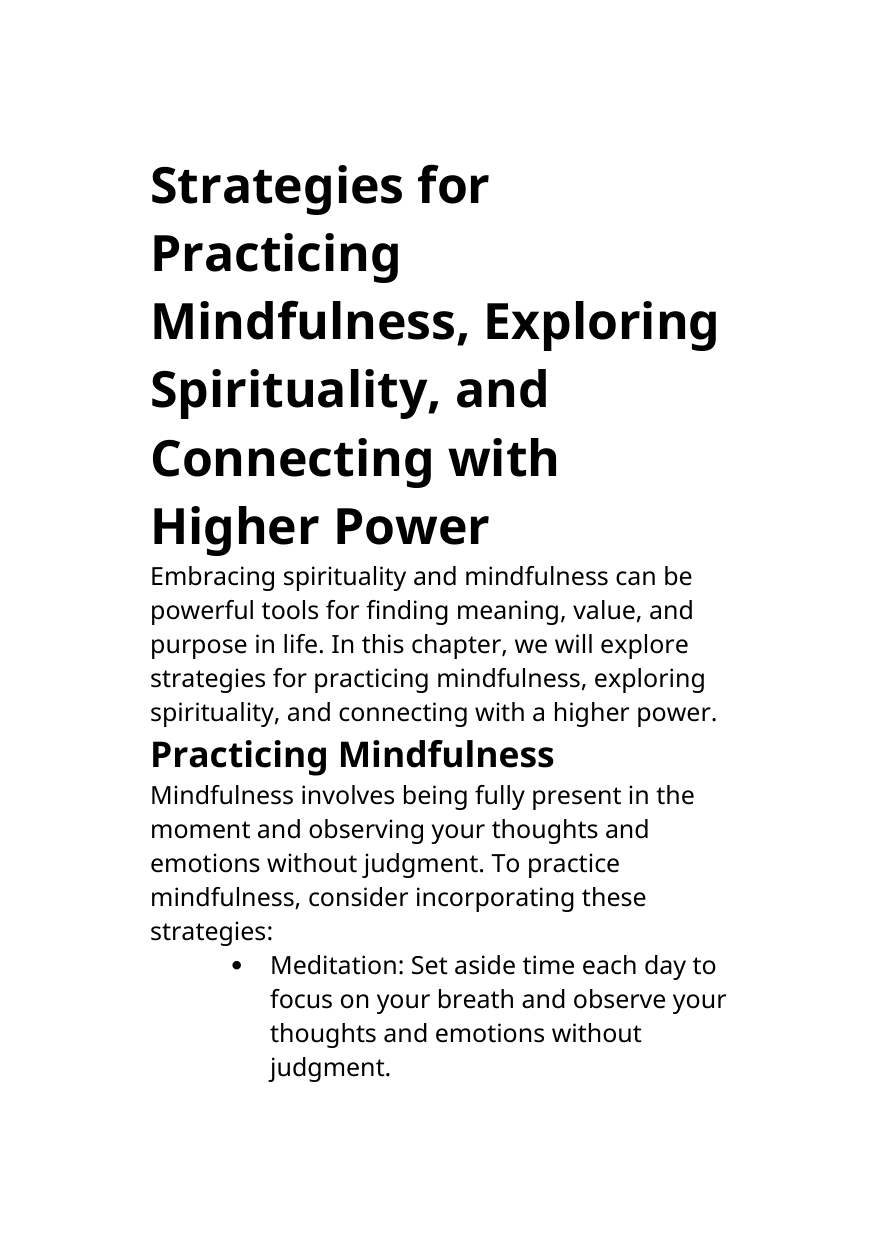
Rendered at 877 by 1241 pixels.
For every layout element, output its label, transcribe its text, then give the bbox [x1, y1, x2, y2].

text Embracing spirituality and mindfulness can be powerful tools for finding meaning, value, and purpose in life. In this chapter, we will explore strategies for practicing mindfulness, exploring spirituality, and connecting with a higher power. [150, 559, 727, 729]
subtitle Practicing Mindfulness [150, 729, 727, 777]
text Mindfulness involves being fully present in the moment and observing your thoughts and emotions without judgment. To practice mindfulness, consider incorporating these strategies: [150, 777, 727, 948]
subtitle Strategies for Practicing Mindfulness, Exploring Spirituality, and Connecting with Higher Power [150, 150, 727, 559]
list Meditation: Set aside time each day to focus on your breath and observe your thoughts and emotions without judgment. [232, 948, 727, 1084]
